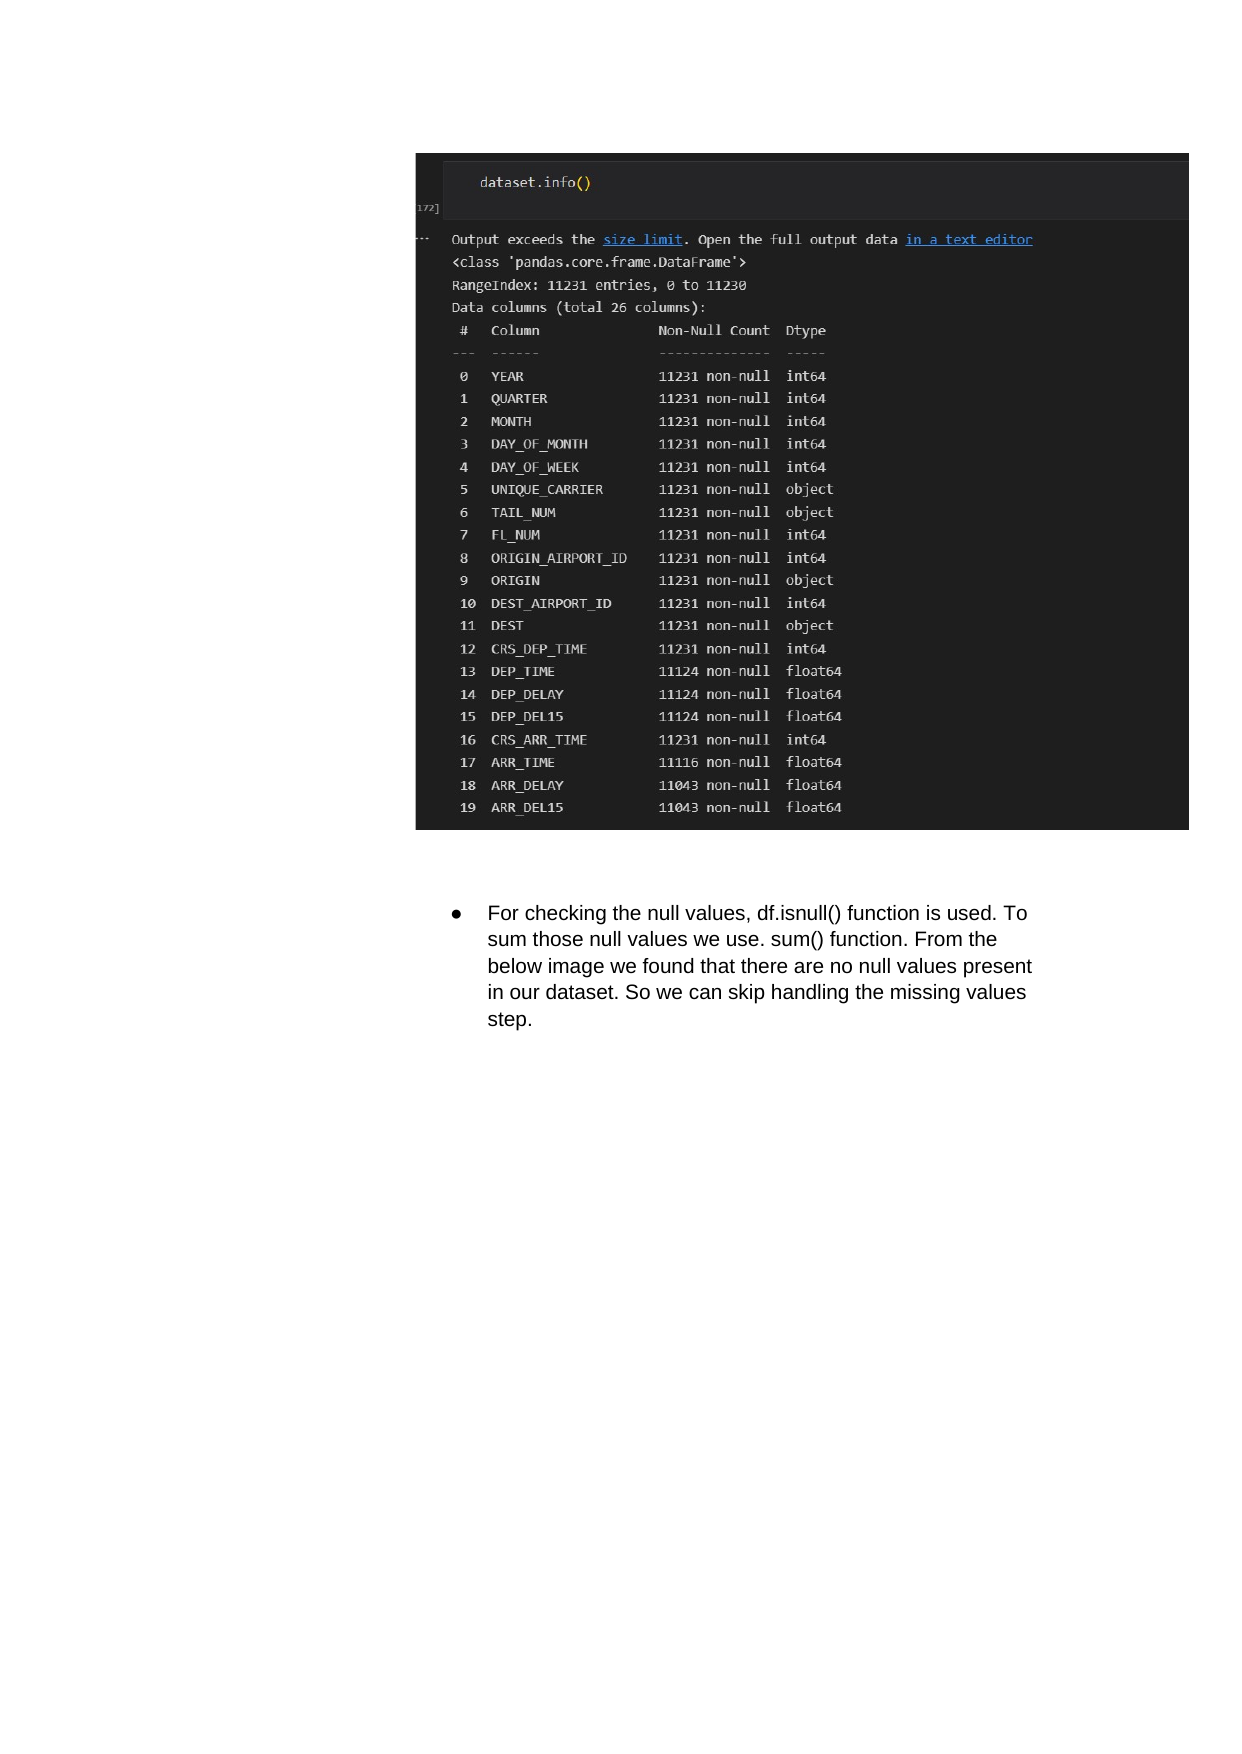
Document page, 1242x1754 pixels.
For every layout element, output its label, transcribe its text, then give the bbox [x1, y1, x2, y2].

list For checking the null values, df.isnull() function is used. To sum those null values we use. sum() function. From the below image we found that there are no null values present in our dataset. So we can skip handling the missing values step. [450, 900, 1055, 1031]
picture [415, 153, 1189, 830]
